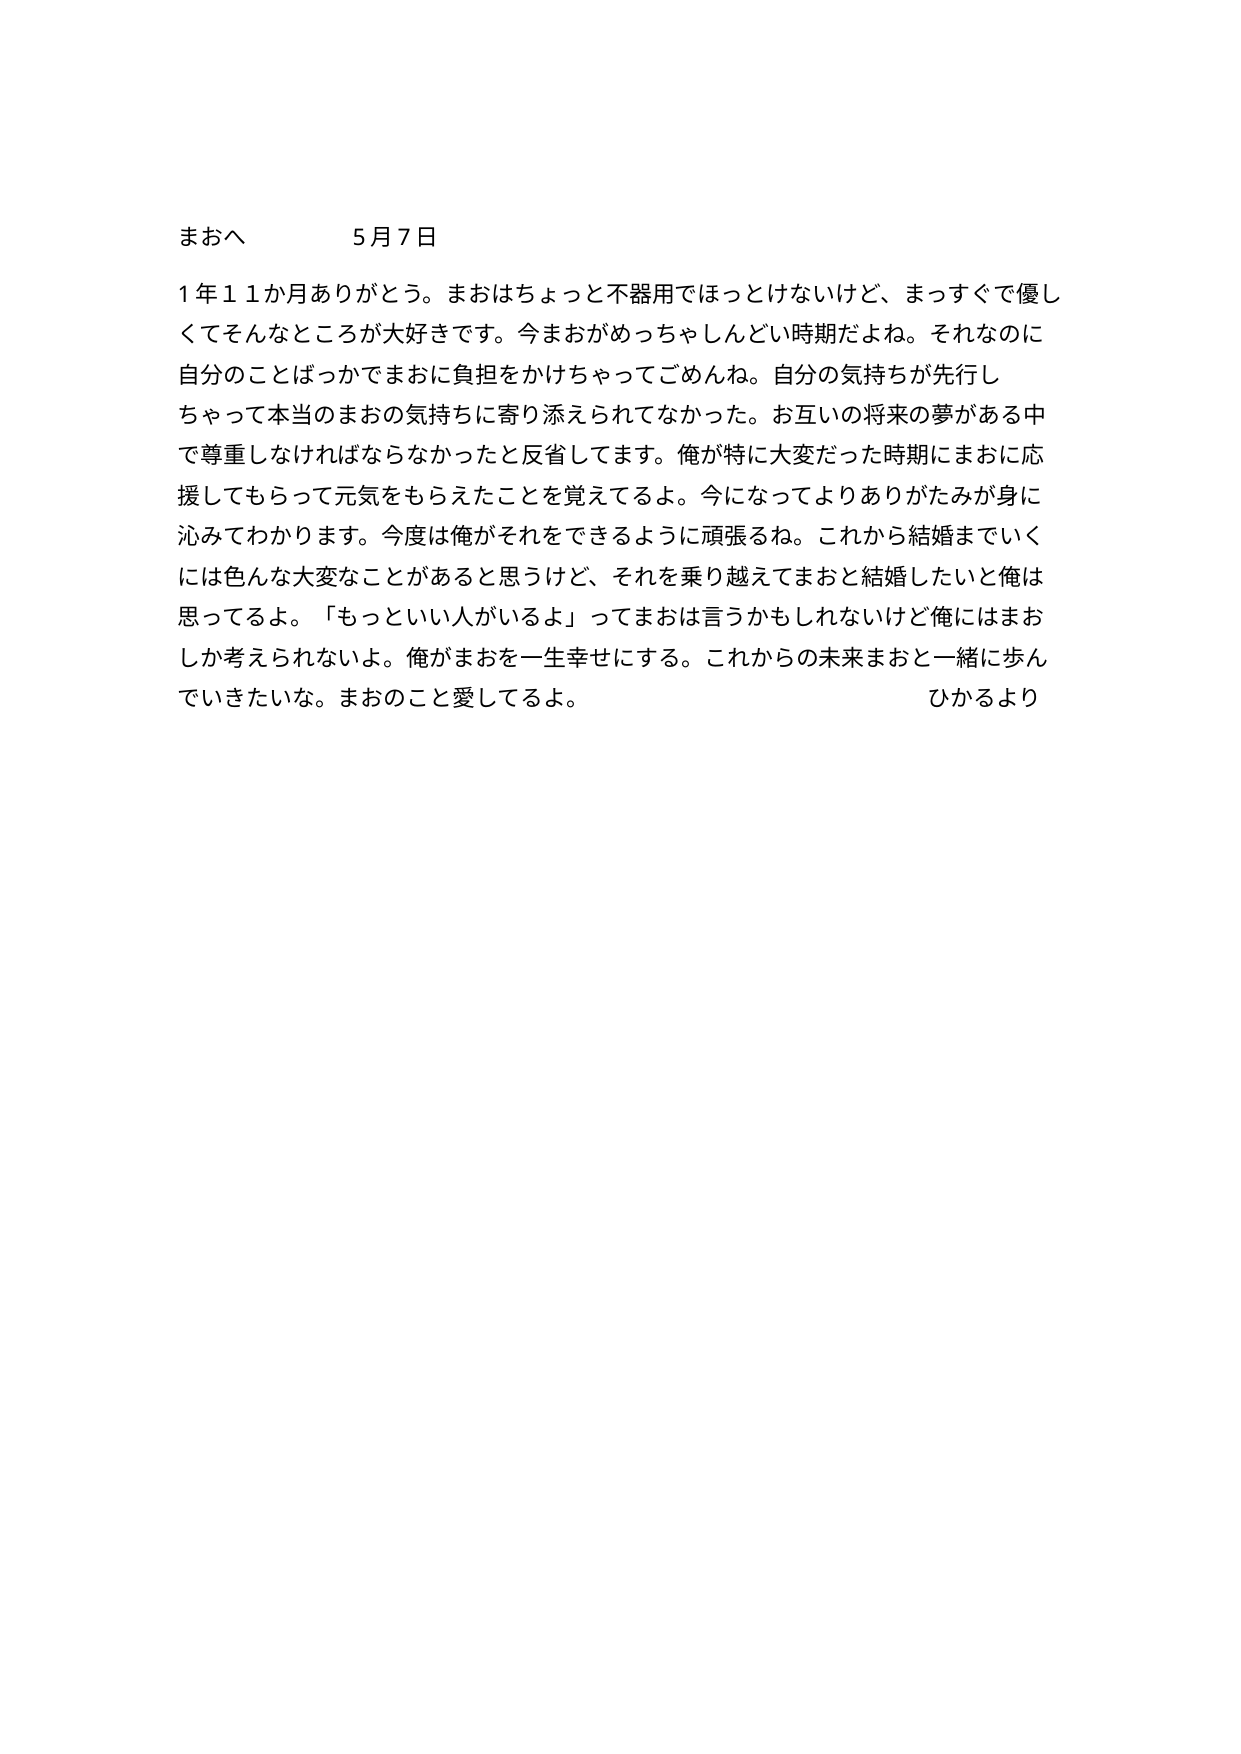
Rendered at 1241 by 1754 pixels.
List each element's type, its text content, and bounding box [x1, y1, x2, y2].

text 1年１１か月ありがとう。まおはちょっと不器用でほっとけないけど、まっすぐで優しくてそんなところが大好きです。今まおがめっちゃしんどい時期だよね。それなのに自分のことばっかでまおに負担をかけちゃってごめんね。自分の気持ちが先行しちゃって本当のまおの気持ちに寄り添えられてなかった。お互いの将来の夢がある中で尊重しなければならなかったと反省してます。俺が特に大変だった時期にまおに応援してもらって元気をもらえたことを覚えてるよ。今になってよりありがたみが身に沁みてわかります。今度は俺がそれをできるように頑張るね。これから結婚までいくには色んな大変なことがあると思うけど、それを乗り越えてまおと結婚したいと俺は思ってるよ。「もっといい人がいるよ」ってまおは言うかもしれないけど俺にはまおしか考えられないよ。俺がまおを一生幸せにする。これからの未来まおと一緒に歩んでいきたいな。まおのこと愛してるよ。 ひかるより [177, 273, 1063, 715]
text まおへ 5月7日 [177, 217, 1063, 254]
